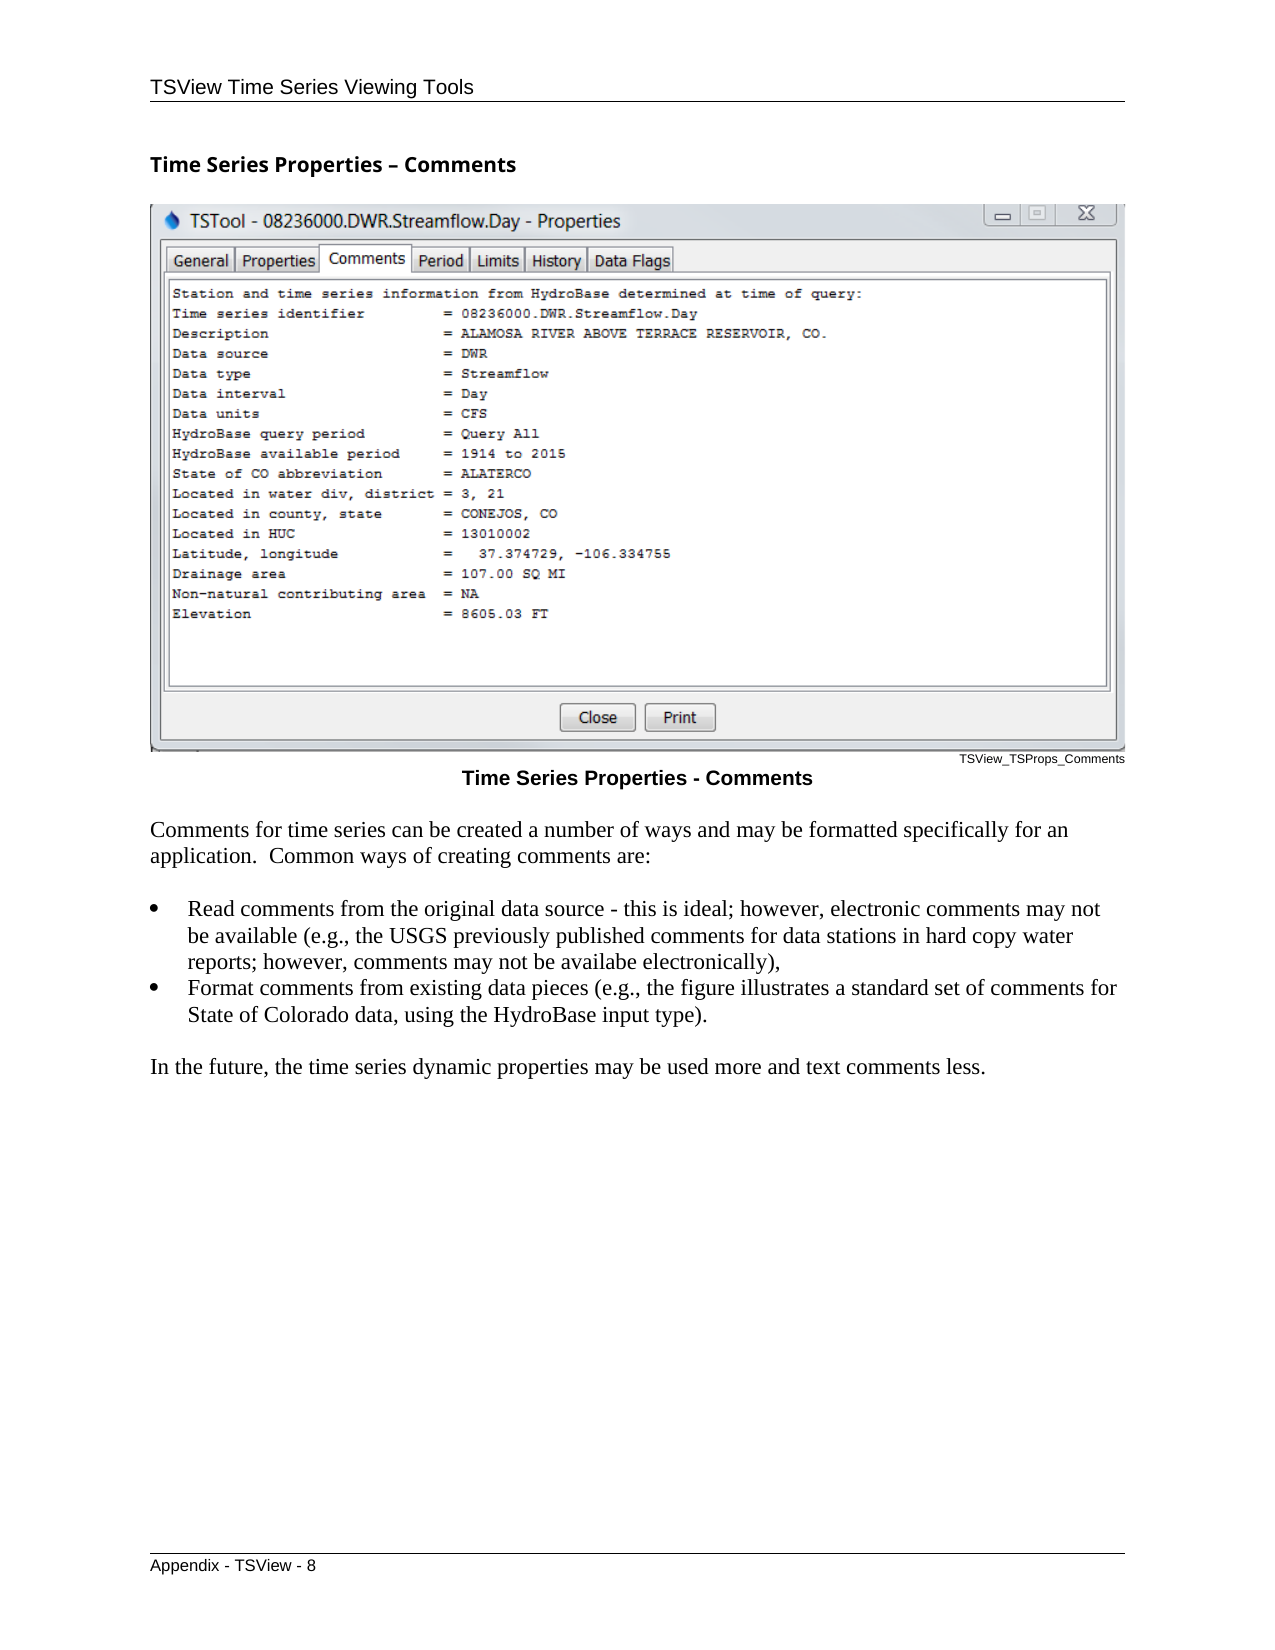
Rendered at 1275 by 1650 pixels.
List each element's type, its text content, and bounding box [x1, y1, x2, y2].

text Comments for time series can be created a number of ways and may be formatted specifically for an application. Common ways of creating comments are: [150, 816, 1125, 869]
list Format comments from existing data pieces (e.g., the figure illustrates a standard set of comments for State of Colorado data, using the HydroBase input type). [150, 974, 1125, 1027]
text TSView_TSProps_Comments [150, 752, 1125, 766]
text In the future, the time series dynamic properties may be used more and text comments less. [150, 1053, 1125, 1080]
list Read comments from the original data source - this is ideal; however, electronic comments may not be available (e.g., the USGS previously published comments for data stations in hard copy water reports; however, comments may not be availabe electronically), [150, 895, 1125, 974]
title Time Series Properties - Comments [150, 766, 1125, 790]
picture [150, 204, 1125, 752]
subtitle Time Series Properties – Comments [150, 150, 1125, 178]
